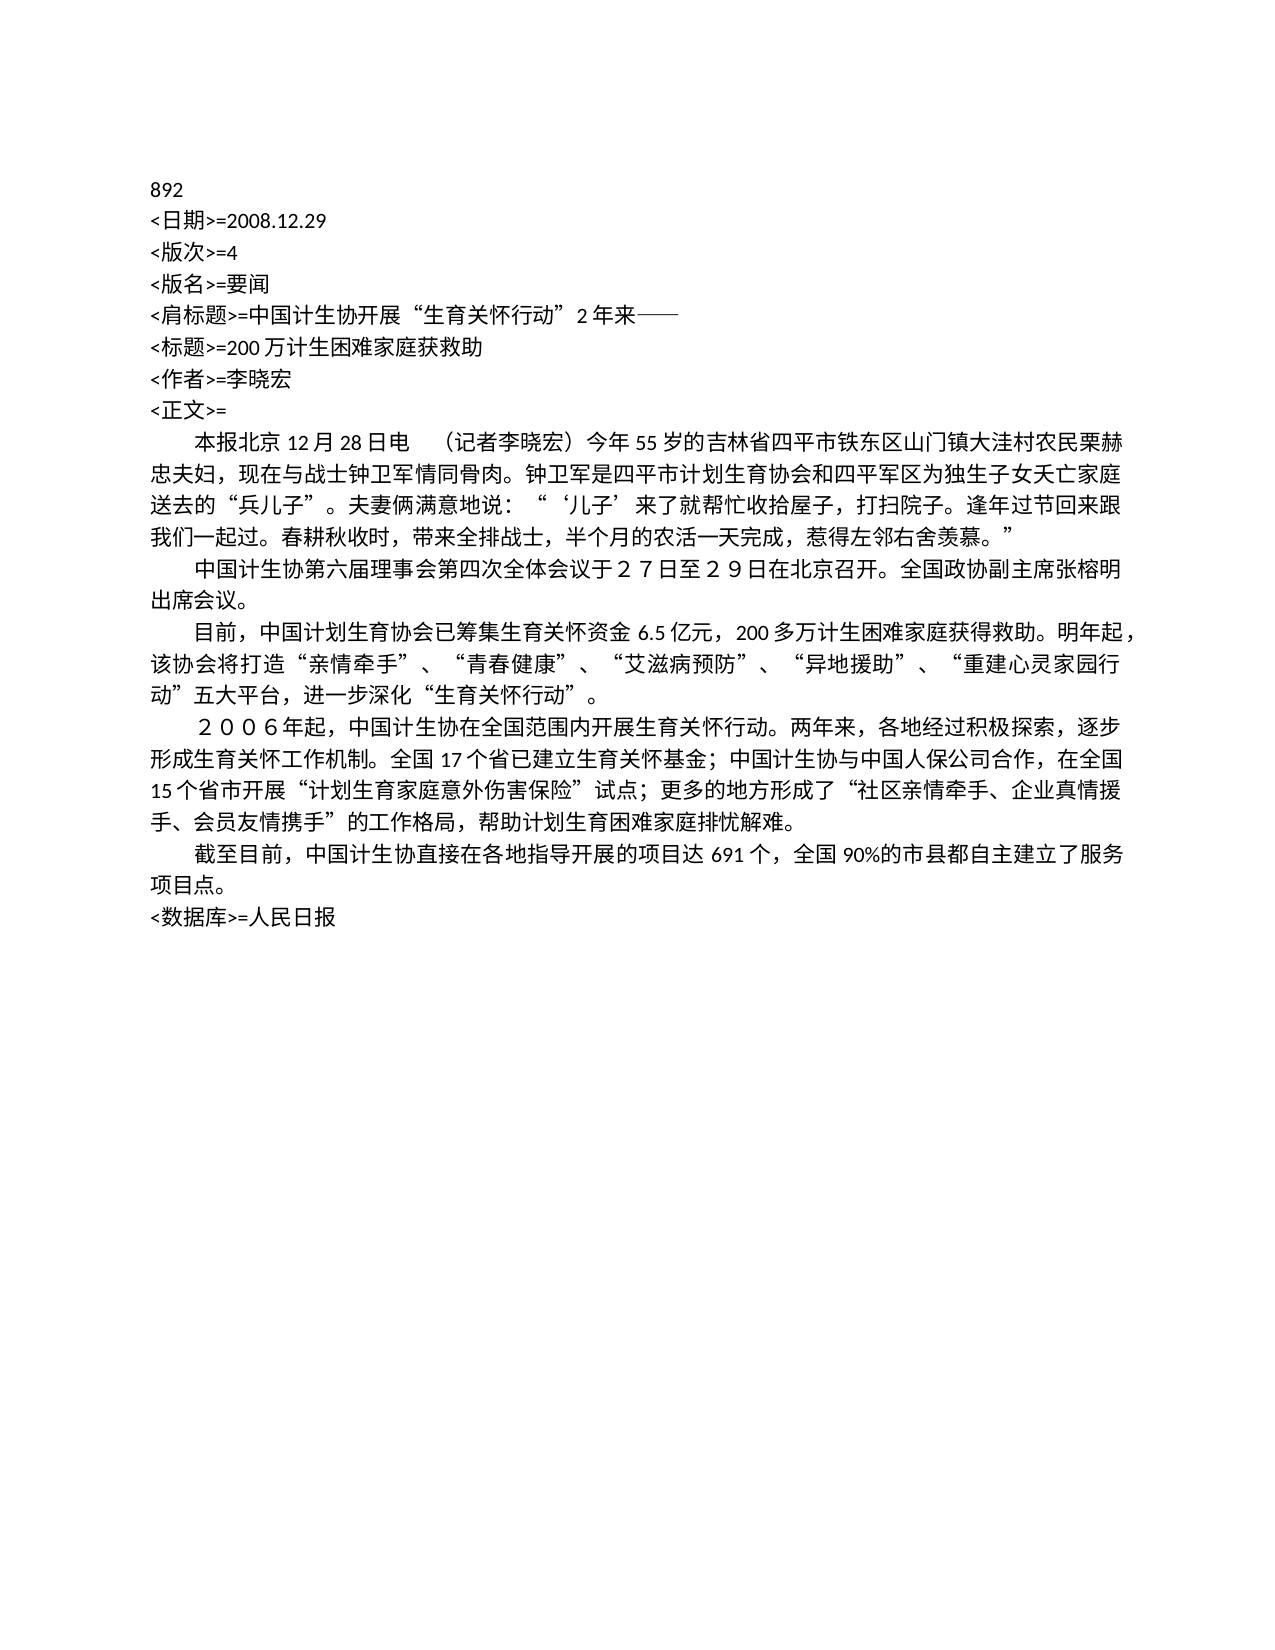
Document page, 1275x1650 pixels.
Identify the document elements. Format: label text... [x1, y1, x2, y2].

text 截至目前，中国计生协直接在各地指导开展的项目达691个，全国90%的市县都自主建立了服务项目点。 [150, 837, 1125, 900]
text <版次>=4 [150, 235, 1125, 267]
text <日期>=2008.12.29 [150, 203, 1125, 235]
text <标题>=200万计生困难家庭获救助 [150, 330, 1125, 362]
text <作者>=李晓宏 [150, 362, 1125, 393]
text <肩标题>=中国计生协开展“生育关怀行动”2年来—— [150, 298, 1125, 330]
text ２００６年起，中国计生协在全国范围内开展生育关怀行动。两年来，各地经过积极探索，逐步形成生育关怀工作机制。全国17个省已建立生育关怀基金；中国计生协与中国人保公司合作，在全国15个省市开展“计划生育家庭意外伤害保险”试点；更多的地方形成了“社区亲情牵手、企业真情援手、会员友情携手”的工作格局，帮助计划生育困难家庭排忧解难。 [150, 710, 1125, 837]
text 本报北京12月28日电 （记者李晓宏）今年55岁的吉林省四平市铁东区山门镇大洼村农民栗赫忠夫妇，现在与战士钟卫军情同骨肉。钟卫军是四平市计划生育协会和四平军区为独生子女夭亡家庭送去的“兵儿子”。夫妻俩满意地说：“‘儿子’来了就帮忙收拾屋子，打扫院子。逢年过节回来跟我们一起过。春耕秋收时，带来全排战士，半个月的农活一天完成，惹得左邻右舍羡慕。” [150, 425, 1125, 552]
text <正文>= [150, 393, 1125, 425]
text 目前，中国计划生育协会已筹集生育关怀资金6.5亿元，200多万计生困难家庭获得救助。明年起，该协会将打造“亲情牵手”、“青春健康”、“艾滋病预防”、“异地援助”、“重建心灵家园行动”五大平台，进一步深化“生育关怀行动”。 [150, 615, 1125, 710]
text 892 [150, 177, 1125, 203]
text 中国计生协第六届理事会第四次全体会议于２７日至２９日在北京召开。全国政协副主席张榕明出席会议。 [150, 552, 1125, 615]
text <数据库>=人民日报 [150, 900, 1125, 932]
text <版名>=要闻 [150, 267, 1125, 298]
